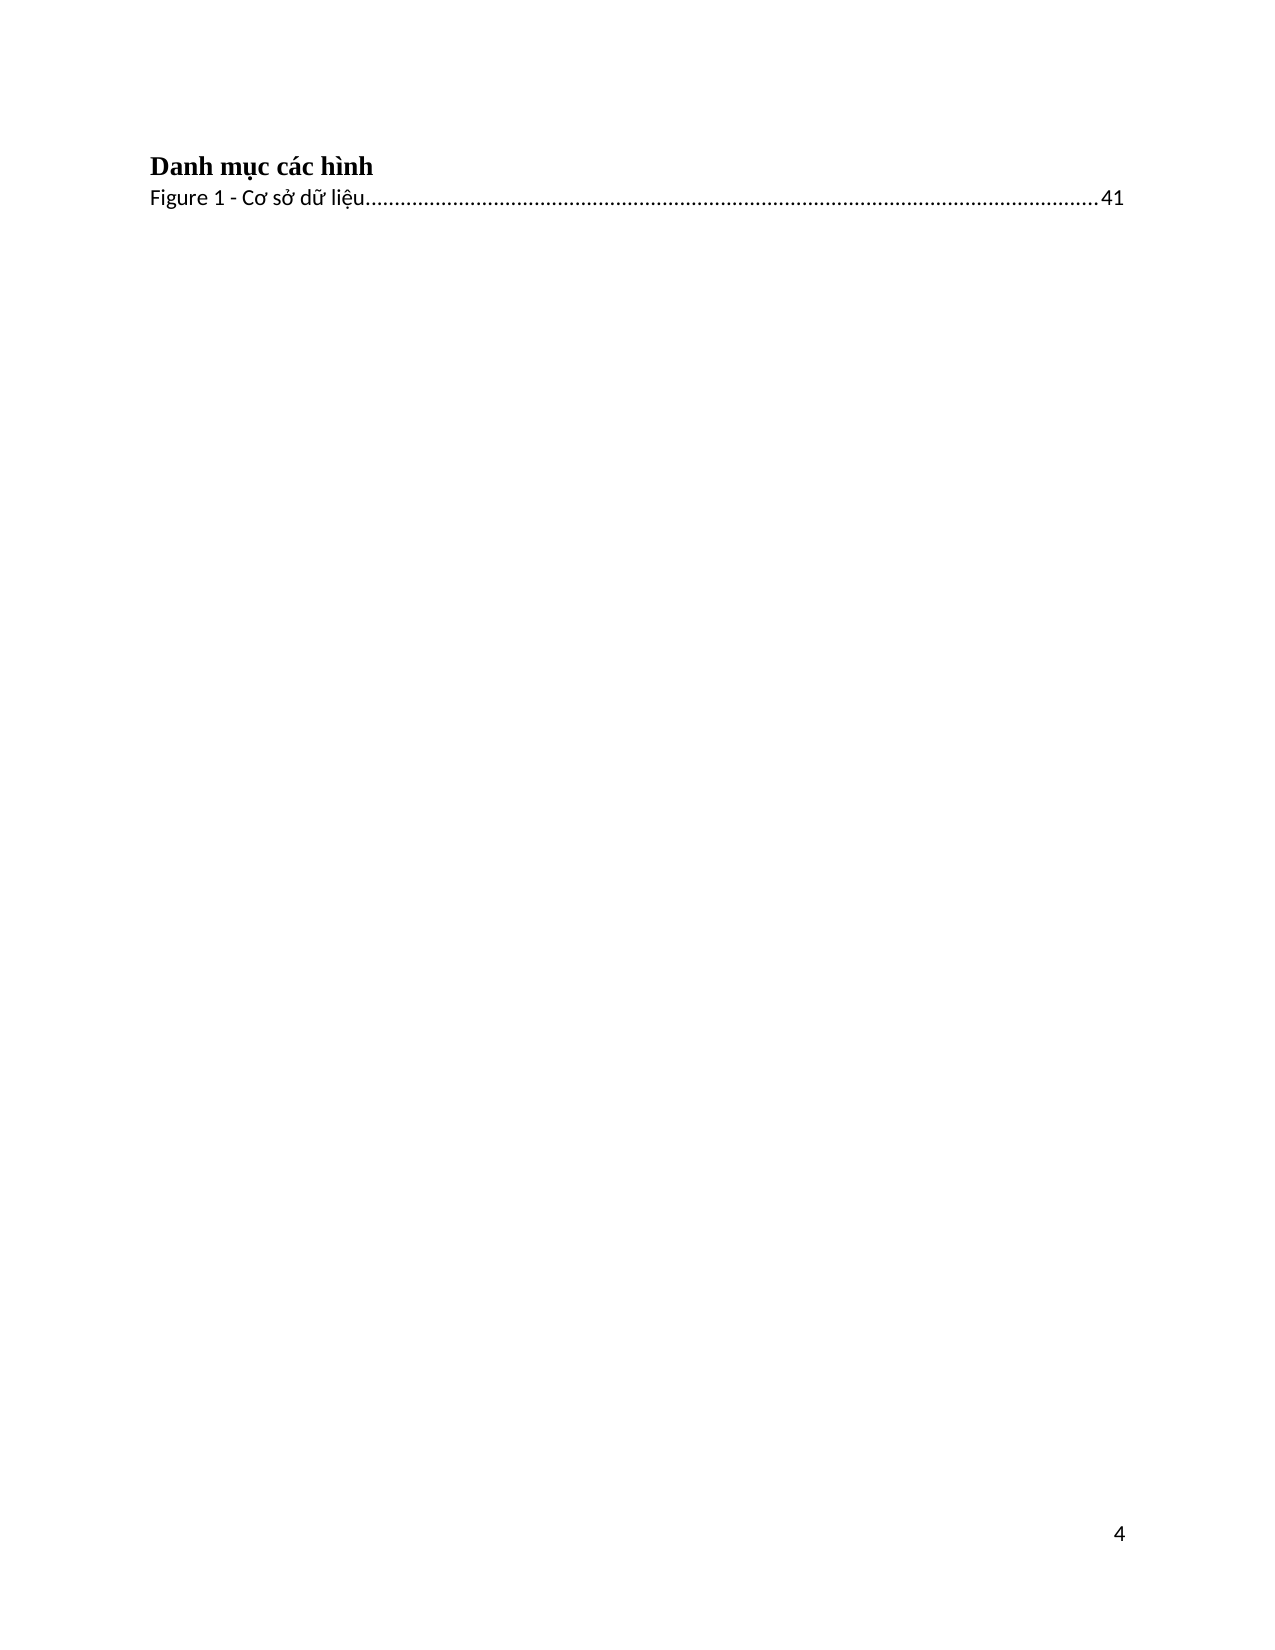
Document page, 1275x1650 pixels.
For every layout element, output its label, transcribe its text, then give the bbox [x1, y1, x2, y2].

text Danh mục các hình [150, 150, 1125, 181]
text Figure 1 - Cơ sở dữ liệu 41 [150, 183, 1125, 212]
